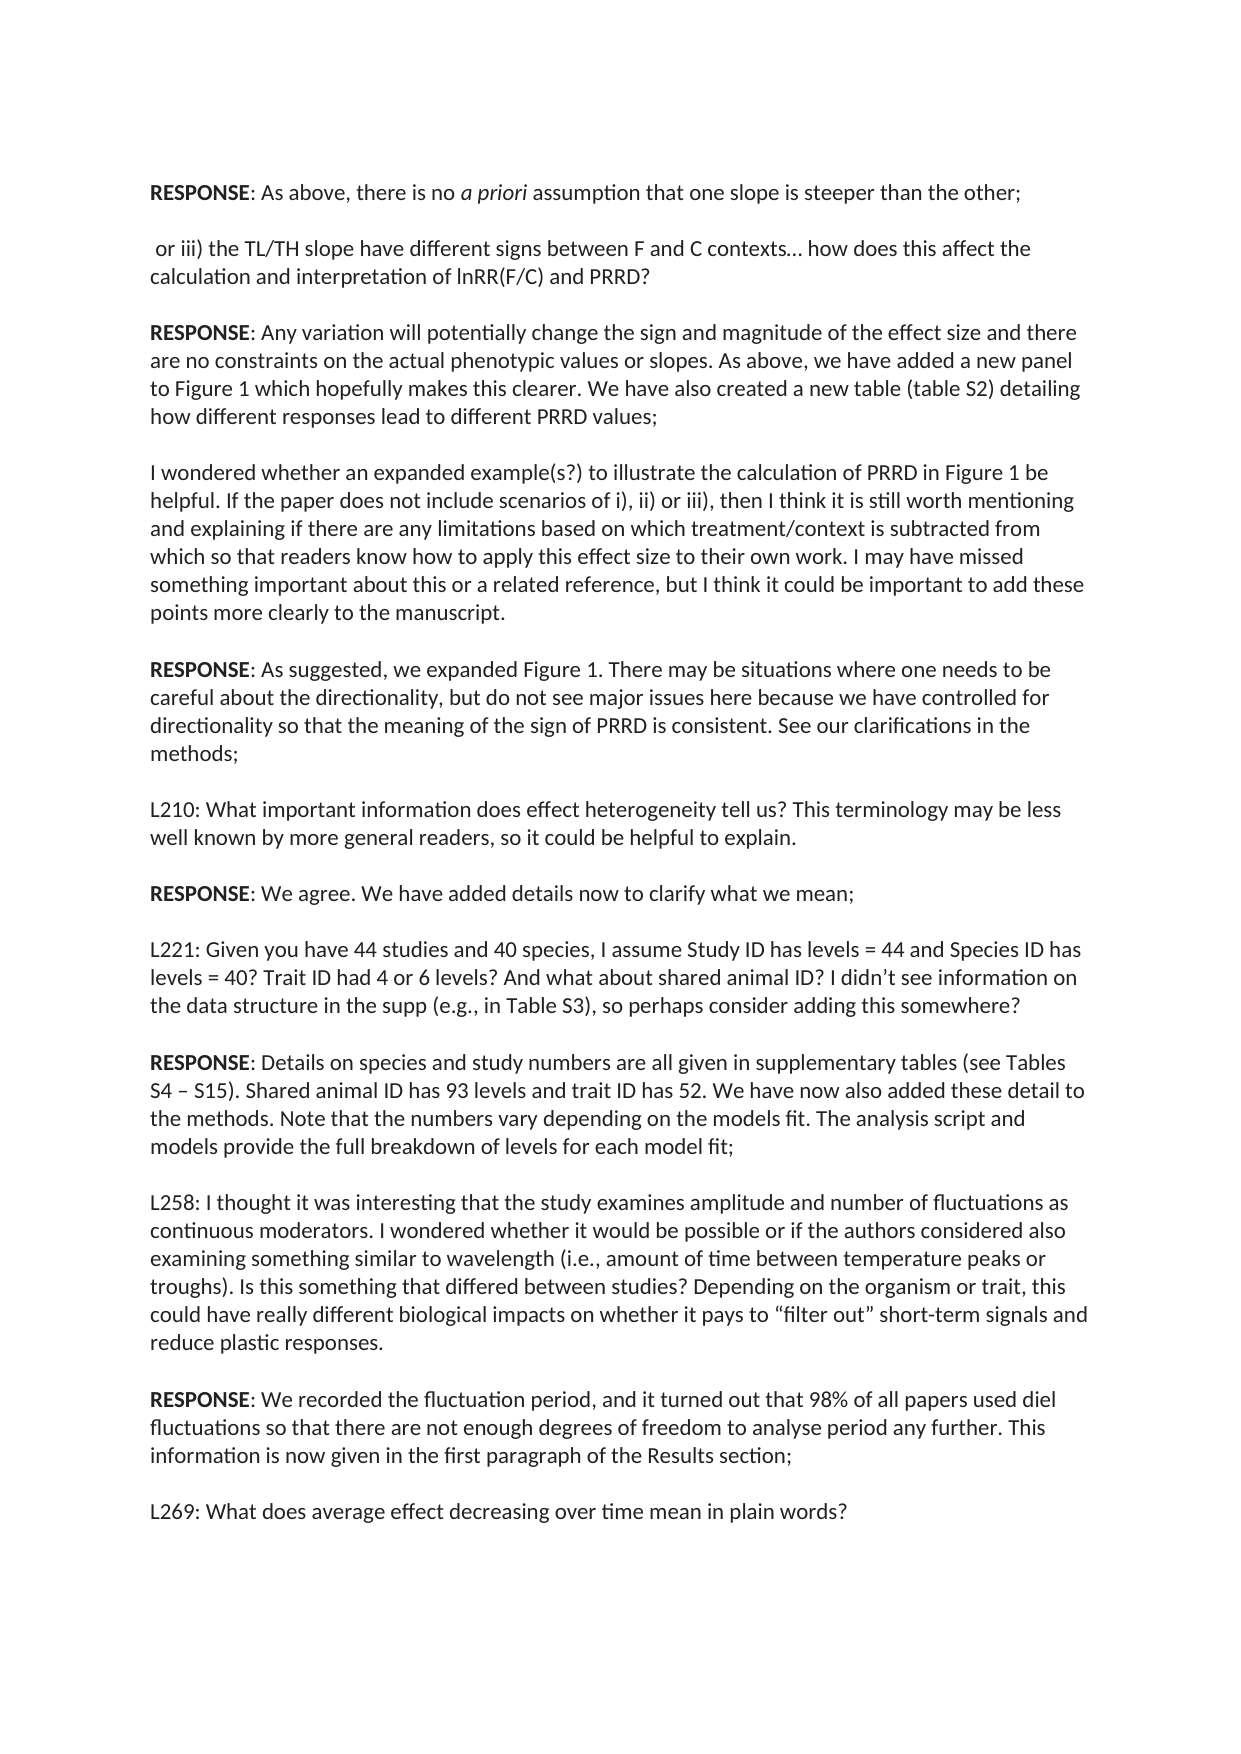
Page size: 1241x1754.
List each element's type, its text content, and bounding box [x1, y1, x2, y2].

text L210: What important information does effect heterogeneity tell us? This terminology may be less well known by more general readers, so it could be helpful to explain. RESPONSE: We agree. We have added details now to clarify what we mean; [150, 767, 1090, 907]
text RESPONSE: We recorded the fluctuation period, and it turned out that 98% of all papers used diel fluctuations so that there are not enough degrees of freedom to analyse period any further. This information is now given in the first paragraph of the Results section; [150, 1385, 1090, 1469]
text RESPONSE: As above, there is no a priori assumption that one slope is steeper than the other; [150, 178, 1090, 206]
text L258: I thought it was interesting that the study examines amplitude and number of fluctuations as continuous moderators. I wondered whether it would be possible or if the authors considered also examining something similar to wavelength (i.e., amount of time between temperature peaks or troughs). Is this something that differed between studies? Depending on the organism or trait, this could have really different biological impacts on whether it pays to “filter out” short-term signals and reduce plastic responses. [150, 1160, 1090, 1385]
text L221: Given you have 44 studies and 40 species, I assume Study ID has levels = 44 and Species ID has levels = 40? Trait ID had 4 or 6 levels? And what about shared animal ID? I didn’t see information on the data structure in the supp (e.g., in Table S3), so perhaps consider adding this somewhere? [150, 935, 1090, 1048]
text RESPONSE: As suggested, we expanded Figure 1. There may be situations where one needs to be careful about the directionality, but do not see major issues here because we have controlled for directionality so that the meaning of the sign of PRRD is consistent. See our clarifications in the methods; [150, 655, 1090, 767]
text RESPONSE: Details on species and study numbers are all given in supplementary tables (see Tables S4 – S15). Shared animal ID has 93 levels and trait ID has 52. We have now also added these detail to the methods. Note that the numbers vary depending on the models fit. The analysis script and models provide the full breakdown of levels for each model fit; [150, 1048, 1090, 1160]
text L269: What does average effect decreasing over time mean in plain words? [150, 1469, 1090, 1525]
text or iii) the TL/TH slope have different signs between F and C contexts… how does this affect the calculation and interpretation of lnRR(F/C) and PRRD? [150, 234, 1090, 290]
text I wondered whether an expanded example(s?) to illustrate the calculation of PRRD in Figure 1 be helpful. If the paper does not include scenarios of i), ii) or iii), then I think it is still worth mentioning and explaining if there are any limitations based on which treatment/context is subtracted from which so that readers know how to apply this effect size to their own work. I may have missed something important about this or a related reference, but I think it could be important to add these points more clearly to the manuscript. [150, 458, 1090, 655]
text RESPONSE: Any variation will potentially change the sign and magnitude of the effect size and there are no constraints on the actual phenotypic values or slopes. As above, we have added a new panel to Figure 1 which hopefully makes this clearer. We have also created a new table (table S2) detailing how different responses lead to different PRRD values; [150, 318, 1090, 430]
